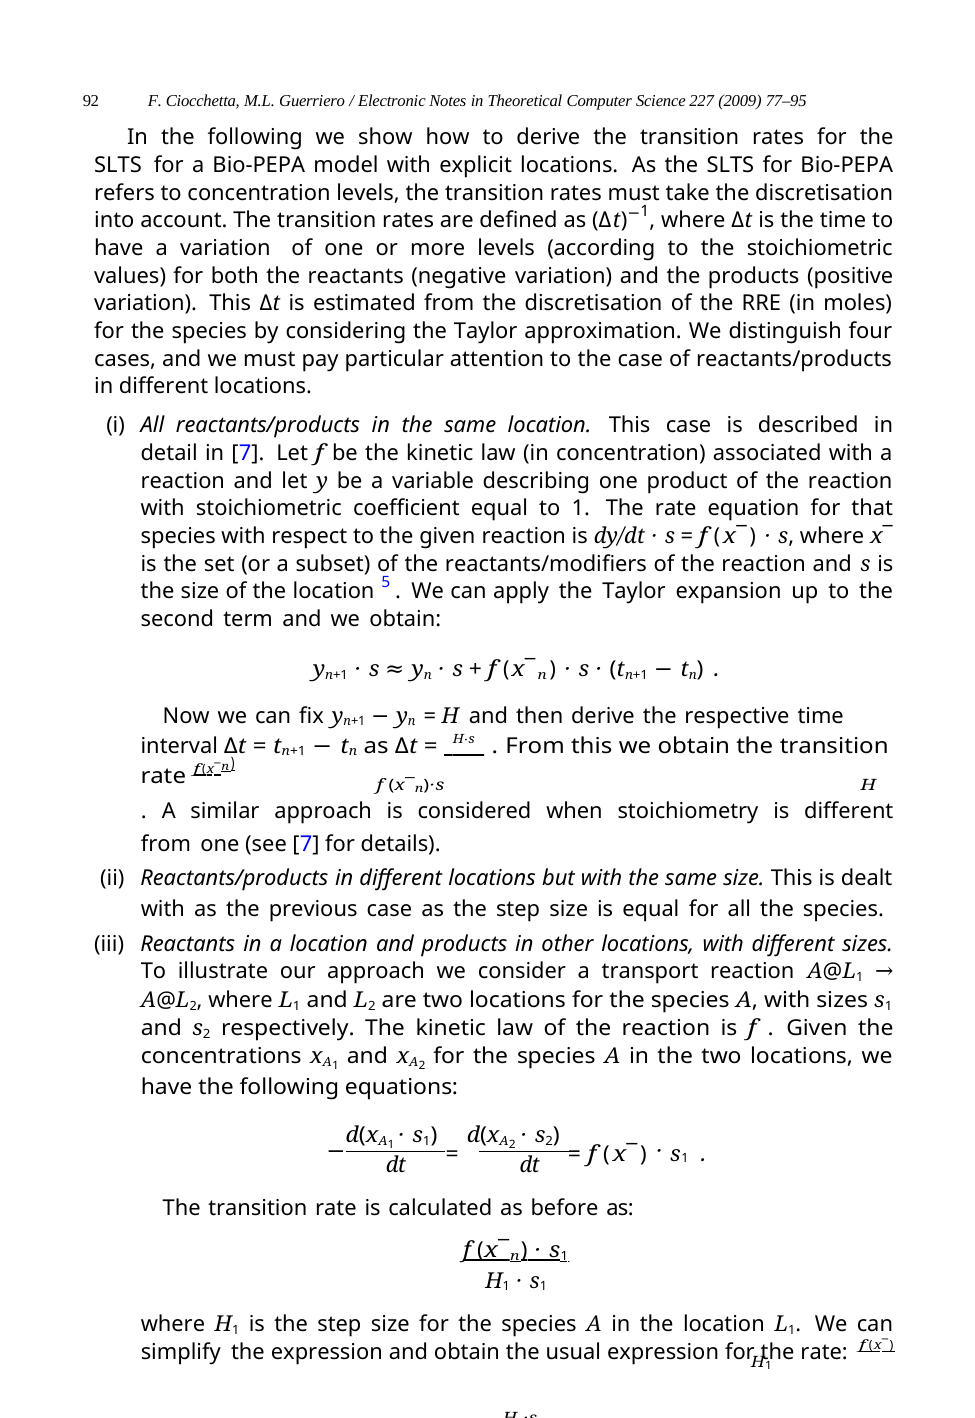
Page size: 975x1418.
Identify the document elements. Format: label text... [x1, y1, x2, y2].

text dt dt 1 [386, 1148, 923, 1178]
text H1 · s1 [109, 1264, 923, 1294]
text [141, 1309, 893, 1365]
list Reactants/products in different locations but with the same size. This is dealt with as the previous case as the step size is equal for all the species. [100, 862, 893, 923]
text yn+1 · s ≈ yn · s + f (x¯n) · s · (tn+1 − tn) . [110, 653, 923, 683]
text The transition rate is calculated as before as: [162, 1192, 923, 1222]
text Now we can fix yn+1 − yn = H and then derive the respective time interval Δt = tn+1 − tn as Δt = H·s . From this we obtain the transition rate f(x¯n) [140, 699, 913, 789]
text f (x¯n) · s1 [109, 1233, 923, 1264]
text −d(xA1 · s1) = d(xA2 · s2) = f (x¯) · s . [110, 1124, 923, 1148]
list All reactants/products in the same location. This case is described in detail in [7]. Let f be the kinetic law (in concentration) associated with a reaction and let y be a variable describing one product of the reaction with stoichiometric coefficient equal to 1. The rate equation for that species with respect to the given reaction is dy/dt · s = f (x¯) · s, where x¯ is the set (or a subset) of the reactants/modifiers of the reaction and s is the size of the location 5 . We can apply the Taylor expansion up to the second term and we obtain: [106, 411, 893, 632]
text . A similar approach is considered when stoichiometry is different from one (see [7] for details). [141, 795, 893, 857]
list Reactants in a location and products in other locations, with different sizes. To illustrate our approach we consider a transport reaction A@L1 → A@L2, where L1 and L2 are two locations for the species A, with sizes s1 and s2 respectively. The kinetic law of the reaction is f . Given the concentrations xA1 and xA2 for the species A in the two locations, we have the following equations: [94, 929, 893, 1101]
text In the following we show how to derive the transition rates for the SLTS for a Bio-PEPA model with explicit locations. As the SLTS for Bio-PEPA refers to concentration levels, the transition rates must take the discretisation into account. The transition rates are defined as (Δt)−1, where Δt is the time to have a variation of one or more levels (according to the stoichiometric values) for both the reactants (negative variation) and the products (positive variation). This Δt is estimated from the discretisation of the RRE (in moles) for the species by considering the Taylor approximation. We distinguish four cases, and we must pay particular attention to the case of reactants/products in different locations. [94, 122, 893, 399]
